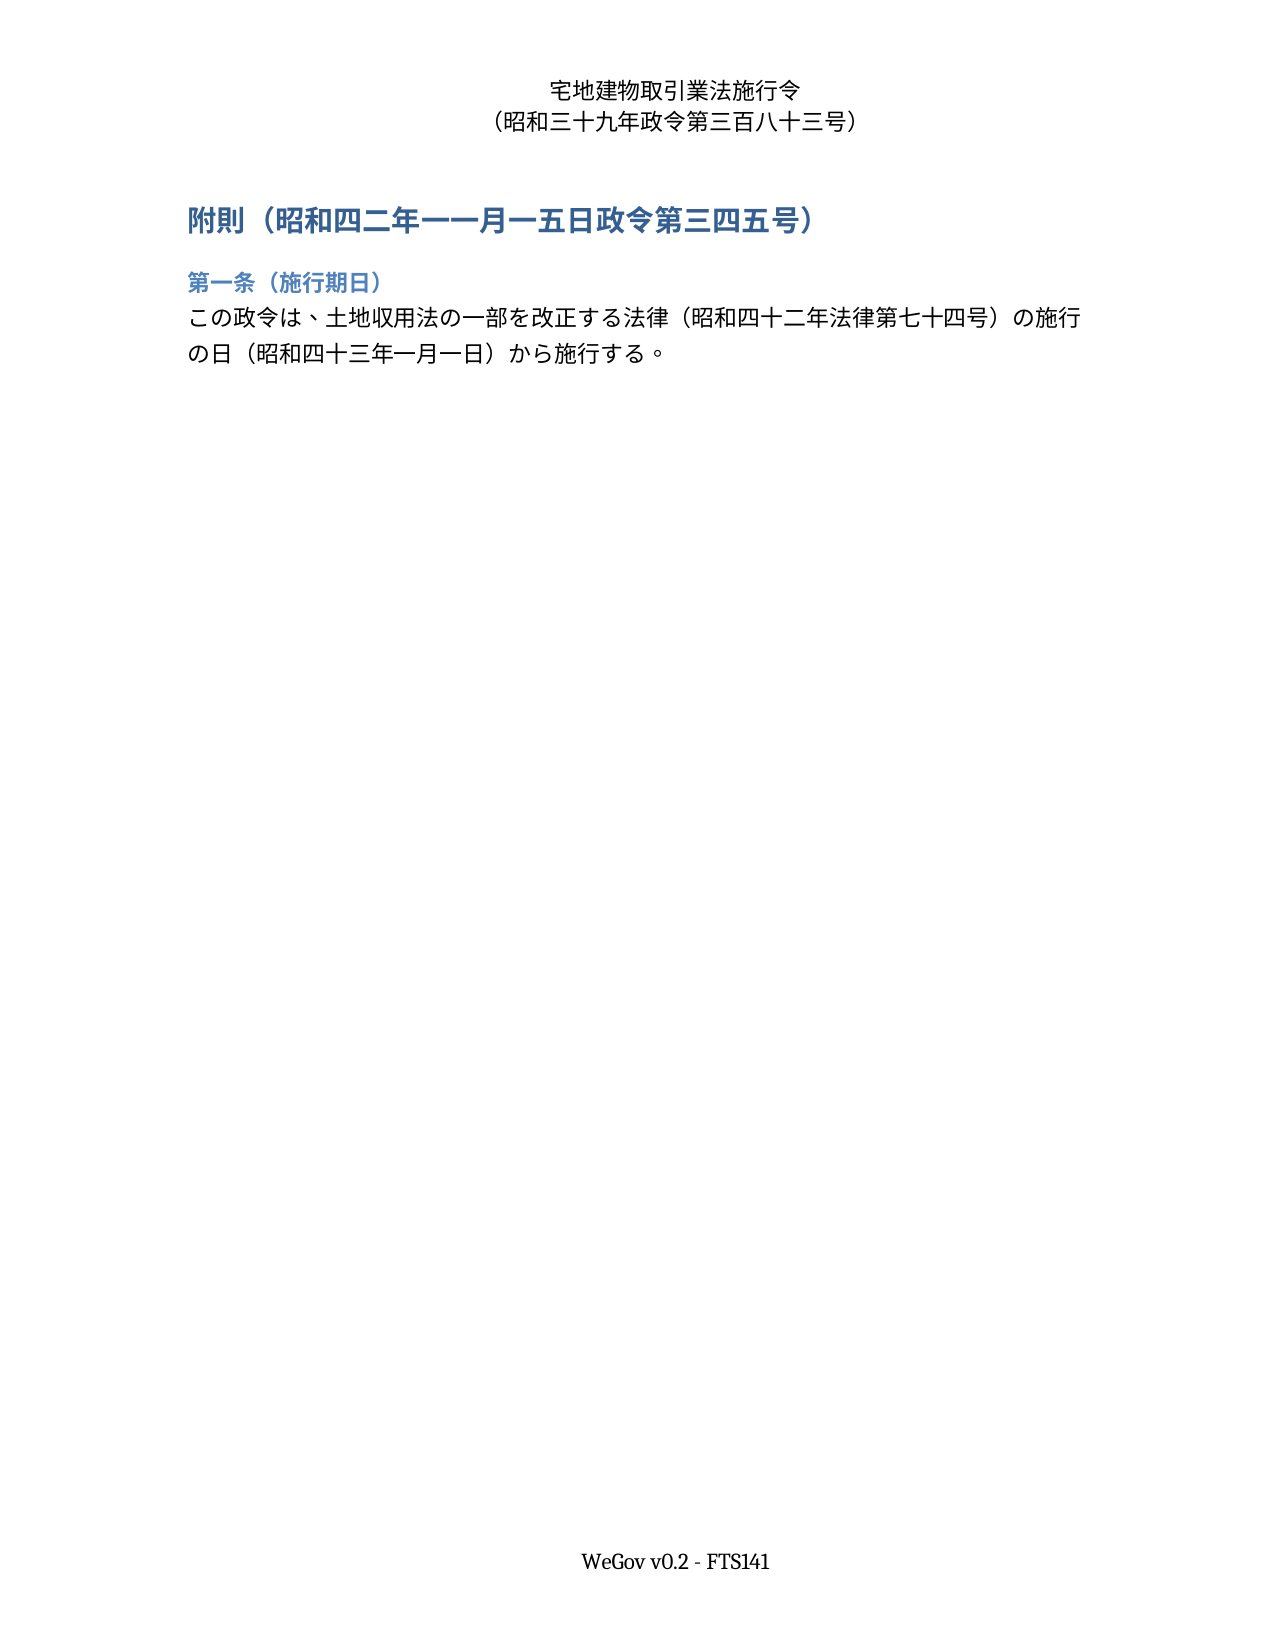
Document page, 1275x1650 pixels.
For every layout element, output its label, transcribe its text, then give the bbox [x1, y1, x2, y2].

subtitle 第一条（施行期日） [187, 266, 1087, 298]
text この政令は、土地収用法の一部を改正する法律（昭和四十二年法律第七十四号）の施行の日（昭和四十三年一月一日）から施行する。 [187, 302, 1087, 369]
subtitle 附則（昭和四二年一一月一五日政令第三四五号） [187, 200, 1087, 240]
